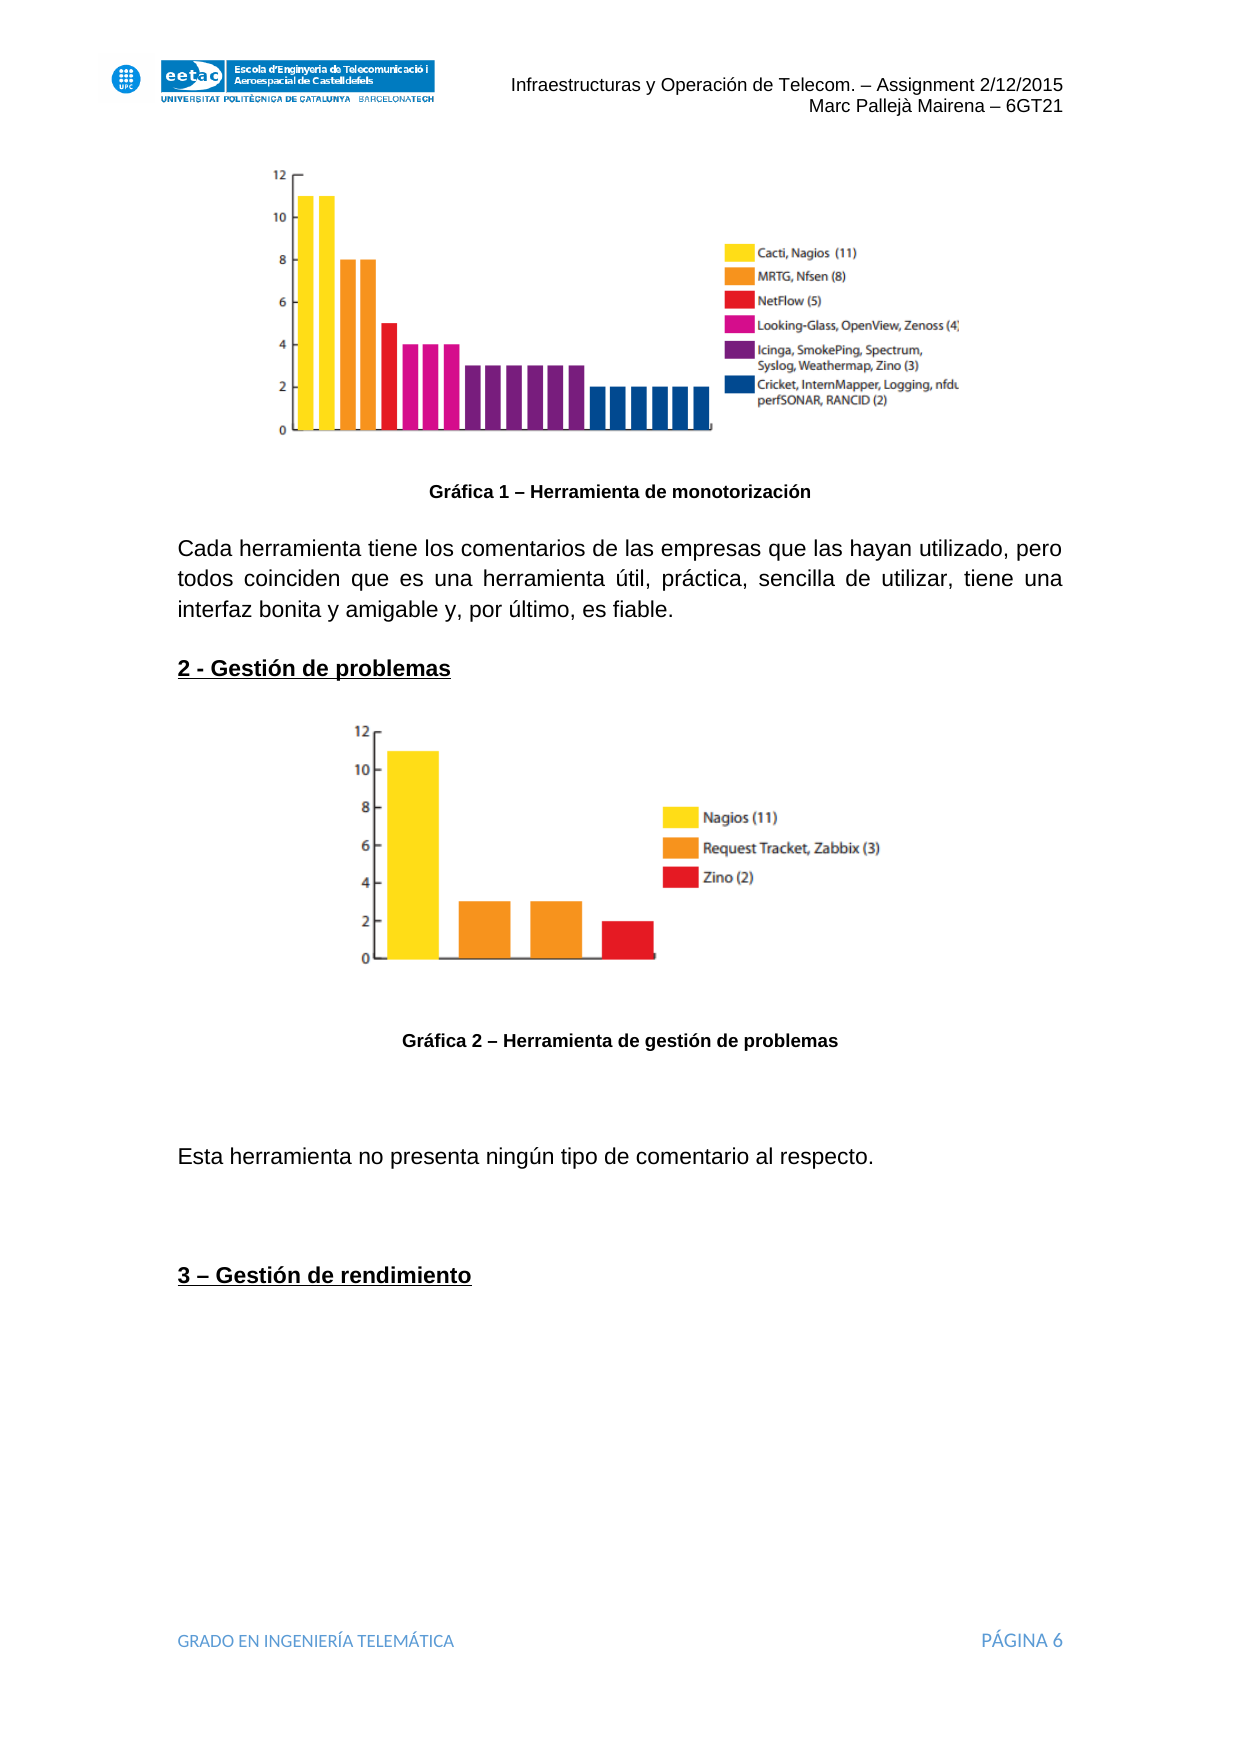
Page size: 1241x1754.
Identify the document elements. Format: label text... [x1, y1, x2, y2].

text Cada herramienta tiene los comentarios de las empresas que las hayan utilizado, pero todos coinciden que es una herramienta útil, práctica, sencilla de utilizar, tiene una interfaz bonita y amigable y, por último, es fiable. [177, 535, 1063, 622]
picture [260, 147, 980, 448]
text Esta herramienta no presenta ningún tipo de comentario al respecto. [177, 1143, 1063, 1169]
picture [337, 714, 903, 997]
text Gráfica 1 – Herramienta de monotorización [177, 481, 1063, 503]
text 2 - Gestión de problemas [177, 655, 1063, 681]
text 3 – Gestión de rendimiento [177, 1262, 1063, 1288]
text Gráfica 2 – Herramienta de gestión de problemas [177, 1030, 1063, 1051]
picture [97, 53, 156, 103]
picture [158, 57, 437, 103]
